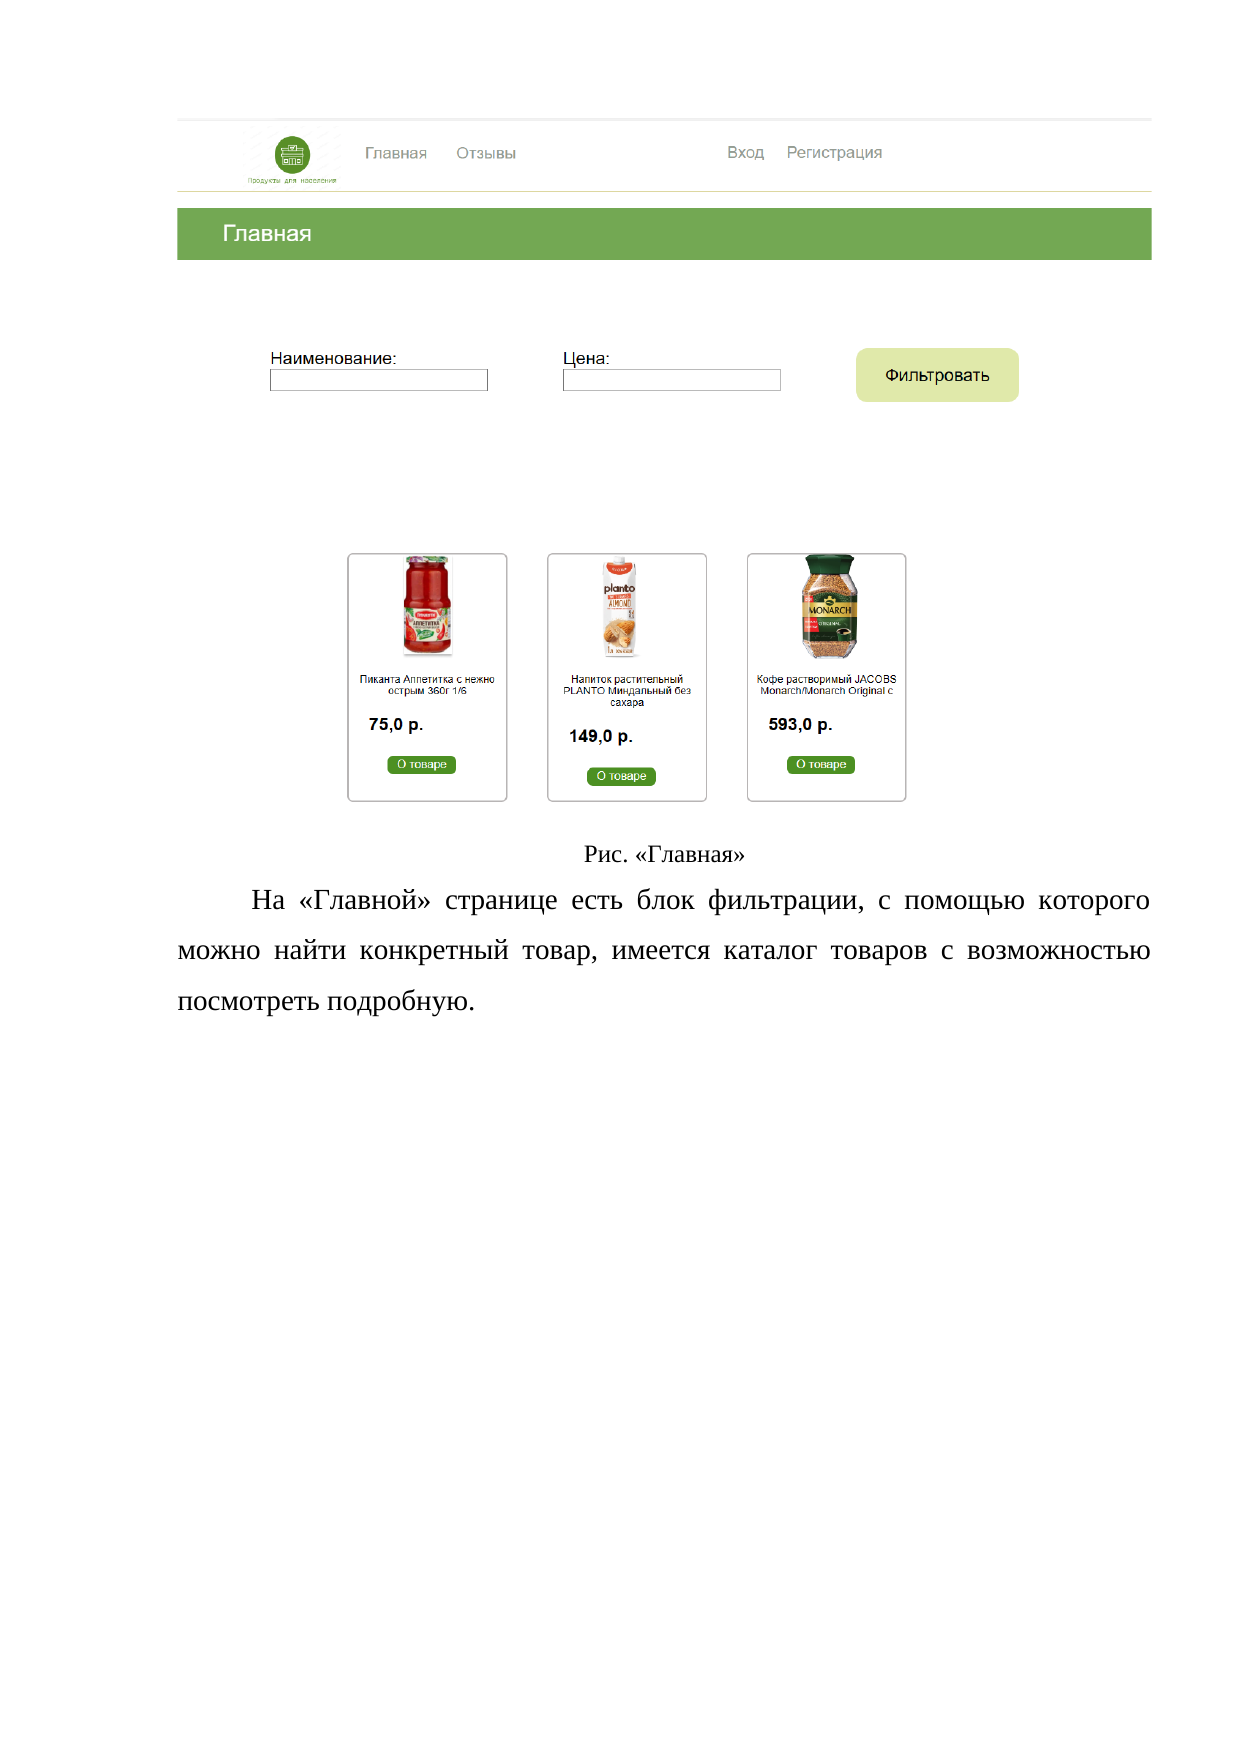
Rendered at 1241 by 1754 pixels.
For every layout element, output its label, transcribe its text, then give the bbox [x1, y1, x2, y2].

text Рис. «Главная» [177, 839, 1152, 868]
picture [177, 118, 1152, 825]
text На «Главной» странице есть блок фильтрации, с помощью которого можно найти конкретный товар, имеется каталог товаров с возможностью посмотреть подробную. [177, 882, 1152, 1016]
